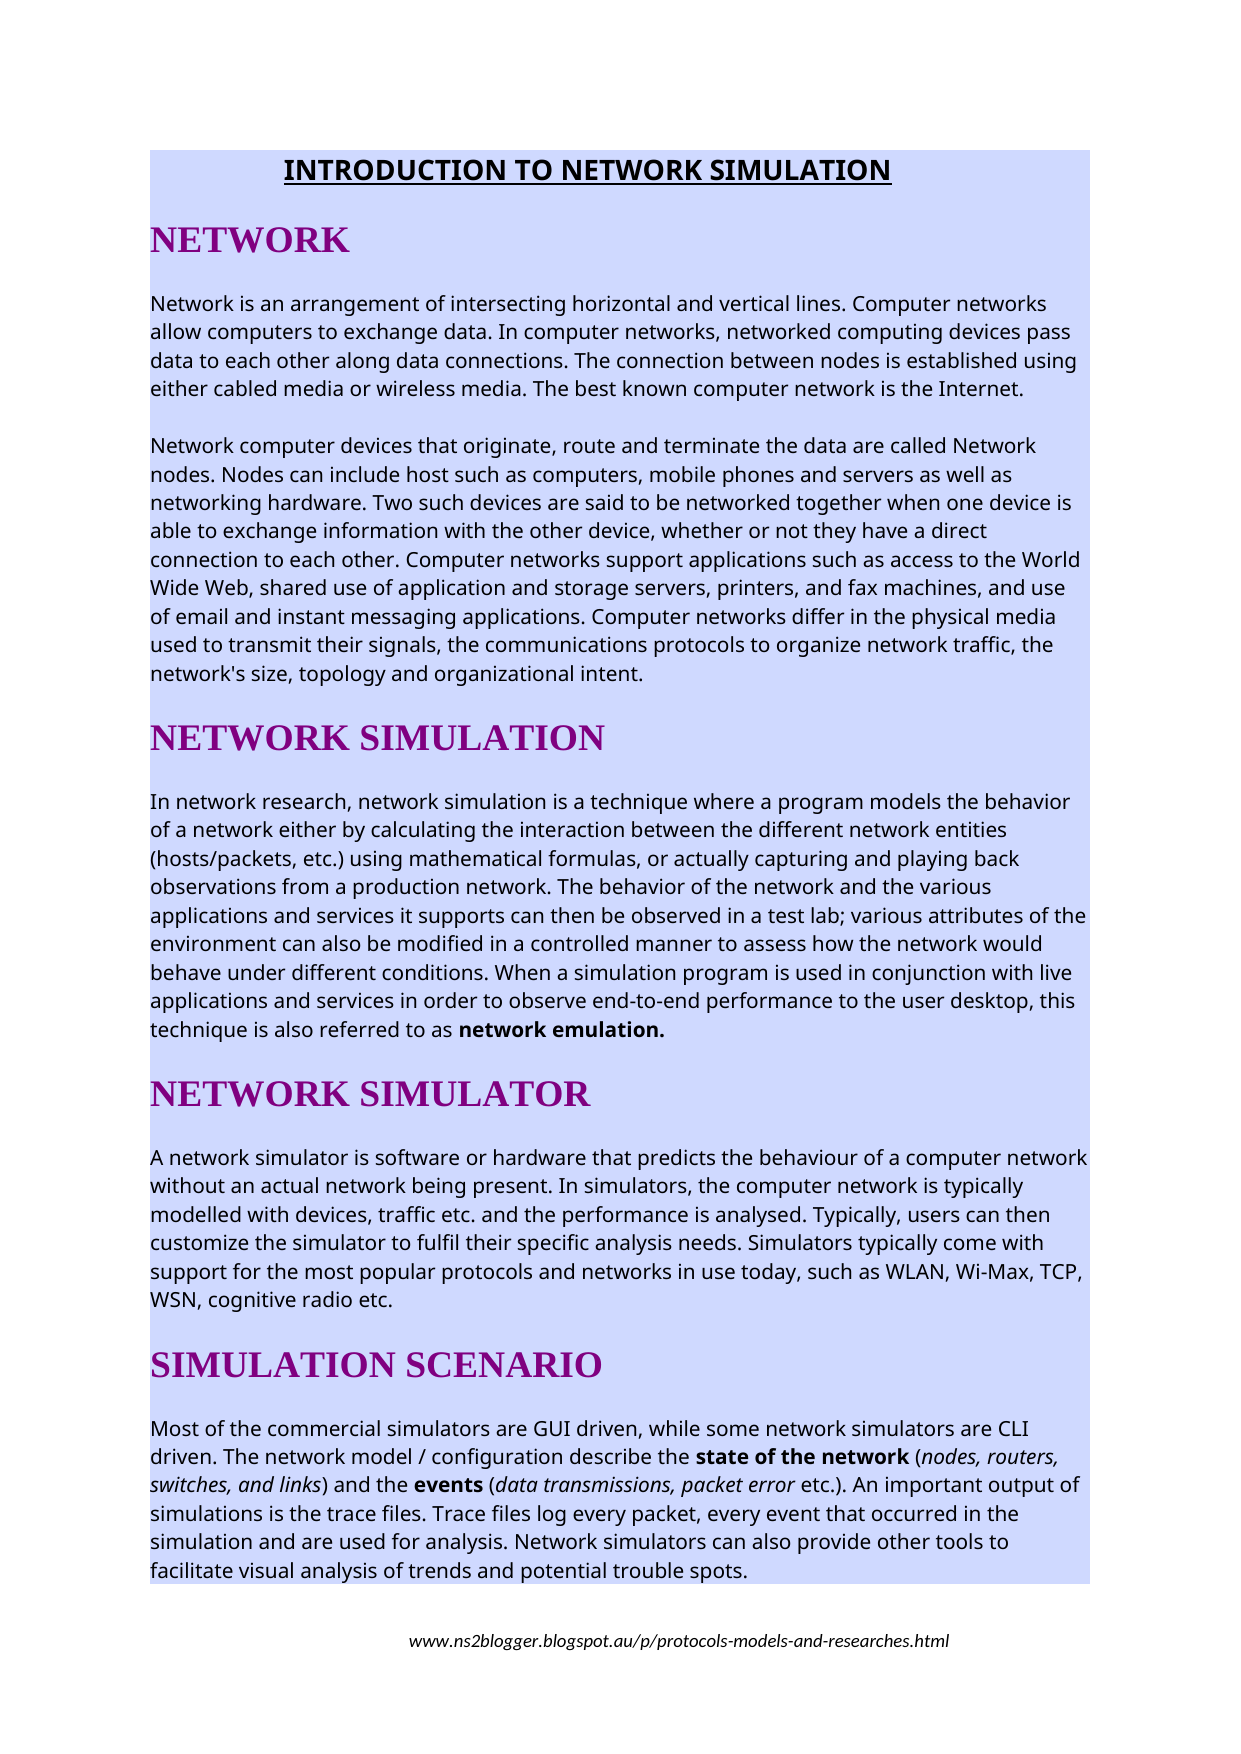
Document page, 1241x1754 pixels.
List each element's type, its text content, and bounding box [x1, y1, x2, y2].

text SIMULATION SCENARIO [150, 1342, 1090, 1385]
text In network research, network simulation is a technique where a program models the behavior of a network either by calculating the interaction between the different network entities (hosts/packets, etc.) using mathematical formulas, or actually capturing and playing back observations from a production network. The behavior of the network and the various applications and services it supports can then be observed in a test lab; various attributes of the environment can also be modified in a controlled manner to assess how the network would behave under different conditions. When a simulation program is used in conjunction with live applications and services in order to observe end-to-end performance to the user desktop, this technique is also referred to as network emulation. [150, 787, 1090, 1043]
text A network simulator is software or hardware that predicts the behaviour of a computer network without an actual network being present. In simulators, the computer network is typically modelled with devices, traffic etc. and the performance is analysed. Typically, users can then customize the simulator to fulfil their specific analysis needs. Simulators typically come with support for the most popular protocols and networks in use today, such as WLAN, Wi-Max, TCP, WSN, cognitive radio etc. [150, 1143, 1090, 1314]
text NETWORK [150, 217, 1090, 261]
text INTRODUCTION TO NETWORK SIMULATION [150, 150, 1090, 188]
text Network computer devices that originate, route and terminate the data are called Network nodes. Nodes can include host such as computers, mobile phones and servers as well as networking hardware. Two such devices are said to be networked together when one device is able to exchange information with the other device, whether or not they have a direct connection to each other. Computer networks support applications such as access to the World Wide Web, shared use of application and storage servers, printers, and fax machines, and use of email and instant messaging applications. Computer networks differ in the physical media used to transmit their signals, the communications protocols to organize network traffic, the network's size, topology and organizational intent. [150, 431, 1090, 687]
text Most of the commercial simulators are GUI driven, while some network simulators are CLI driven. The network model / configuration describe the state of the network (nodes, routers, switches, and links) and the events (data transmissions, packet error etc.). An important output of simulations is the trace files. Trace files log every packet, every event that occurred in the simulation and are used for analysis. Network simulators can also provide other tools to facilitate visual analysis of trends and potential trouble spots. [150, 1414, 1090, 1584]
text Network is an arrangement of intersecting horizontal and vertical lines. Computer networks allow computers to exchange data. In computer networks, networked computing devices pass data to each other along data connections. The connection between nodes is established using either cabled media or wireless media. The best known computer network is the Internet. [150, 289, 1090, 403]
text NETWORK SIMULATION [150, 716, 1090, 759]
text NETWORK SIMULATOR [150, 1072, 1090, 1115]
